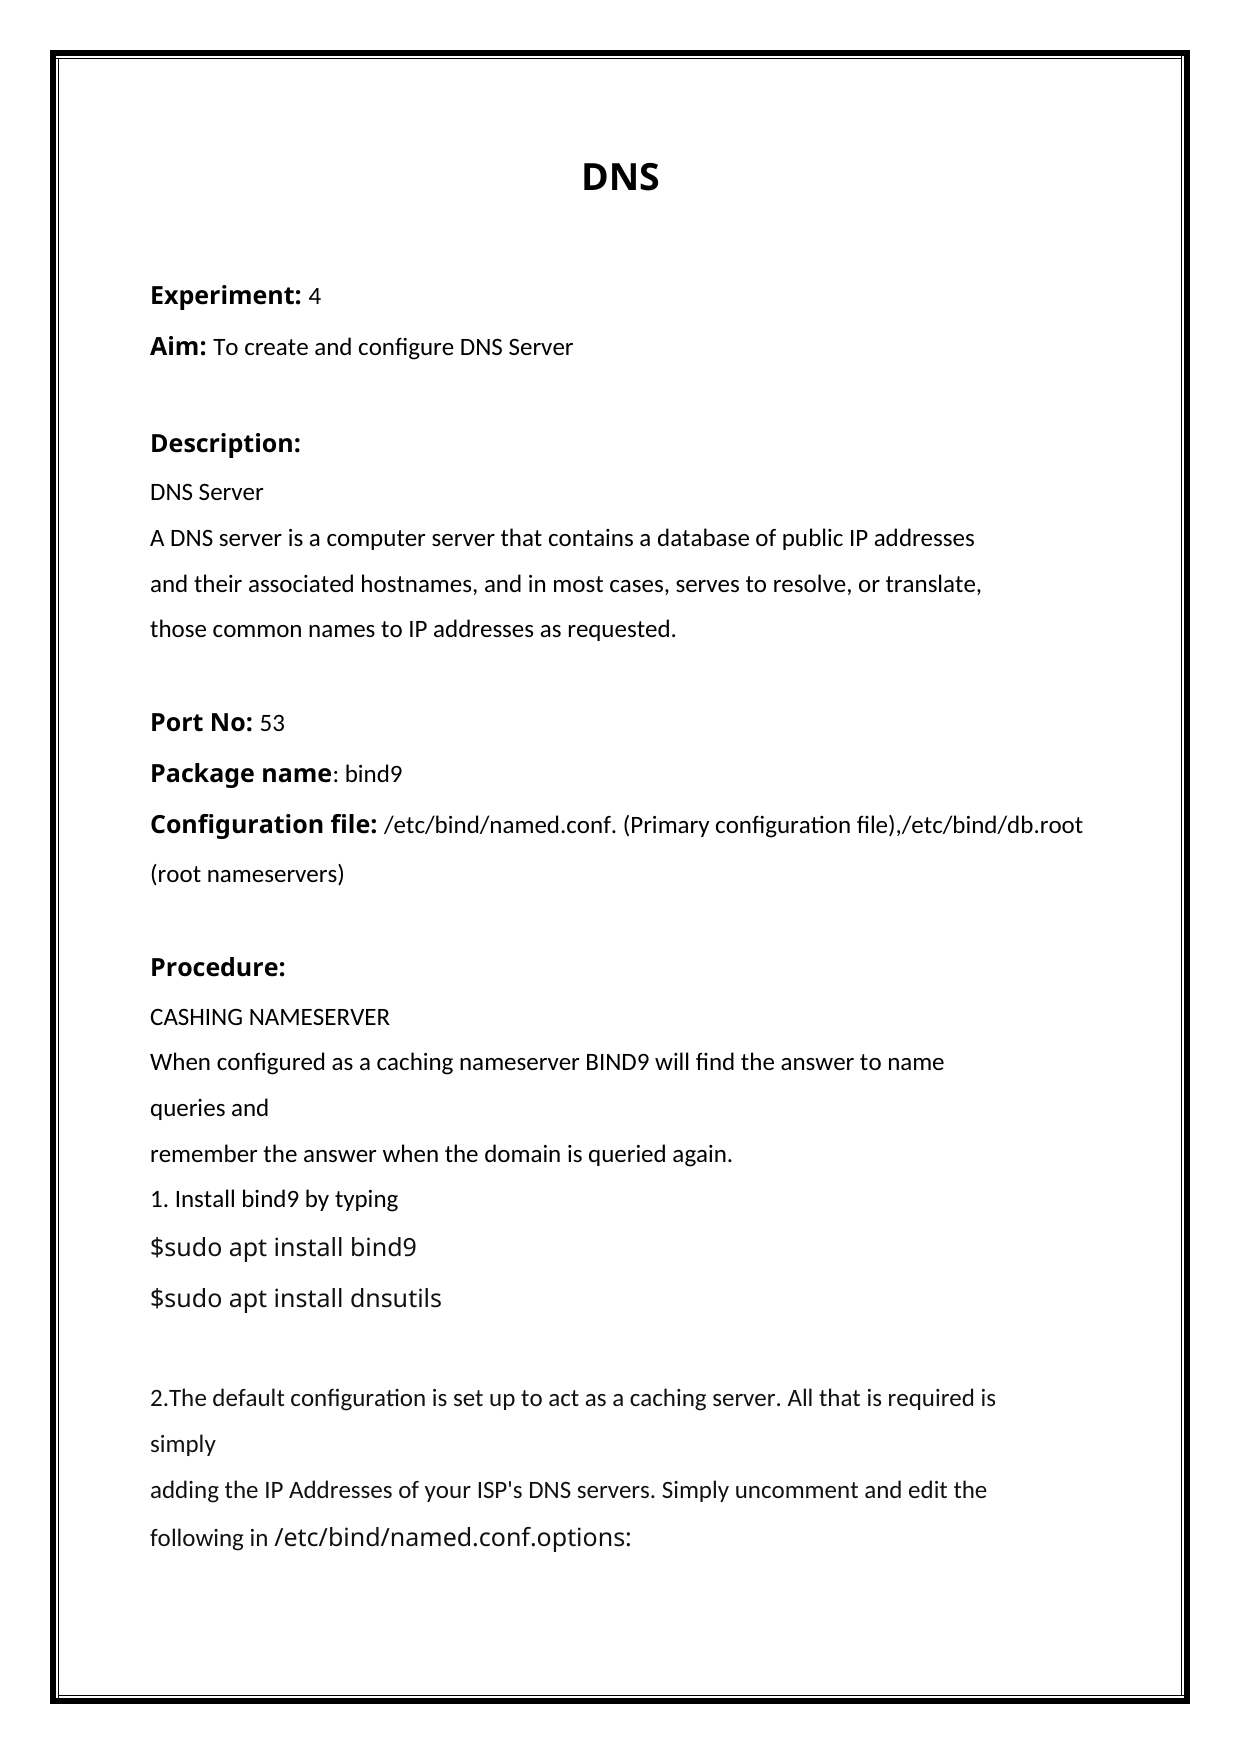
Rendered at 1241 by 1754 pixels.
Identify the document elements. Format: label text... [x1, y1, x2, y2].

text 1. Install bind9 by typing [150, 1184, 1090, 1214]
text Package name: bind9 [150, 756, 1090, 790]
text following in /etc/bind/named.conf.options: [150, 1520, 1090, 1554]
text queries and [150, 1092, 1090, 1123]
text Configuration file: /etc/bind/named.conf. (Primary configuration file),/etc/bind/db.root [150, 807, 1090, 841]
text DNS [150, 150, 1090, 201]
text those common names to IP addresses as requested. [150, 614, 1090, 644]
text adding the IP Addresses of your ISP's DNS servers. Simply uncomment and edit the [150, 1474, 1090, 1504]
text CASHING NAMESERVER [150, 1001, 1090, 1031]
text simply [150, 1428, 1090, 1459]
text $sudo apt install dnsutils [150, 1280, 1090, 1314]
text Description: [150, 425, 1090, 459]
text Experiment: 4 [150, 278, 1090, 312]
text A DNS server is a computer server that contains a database of public IP addresses [150, 522, 1090, 553]
text When configured as a caching nameserver BIND9 will find the answer to name [150, 1046, 1090, 1077]
text (root nameservers) [150, 858, 1090, 889]
text 2.The default configuration is set up to act as a caching server. All that is required is [150, 1382, 1090, 1413]
text and their associated hostnames, and in most cases, serves to resolve, or translate, [150, 568, 1090, 598]
text Aim: To create and configure DNS Server [150, 329, 1090, 363]
text DNS Server [150, 476, 1090, 507]
text Procedure: [150, 950, 1090, 984]
text $sudo apt install bind9 [150, 1229, 1090, 1263]
text Port No: 53 [150, 705, 1090, 739]
text remember the answer when the domain is queried again. [150, 1138, 1090, 1168]
